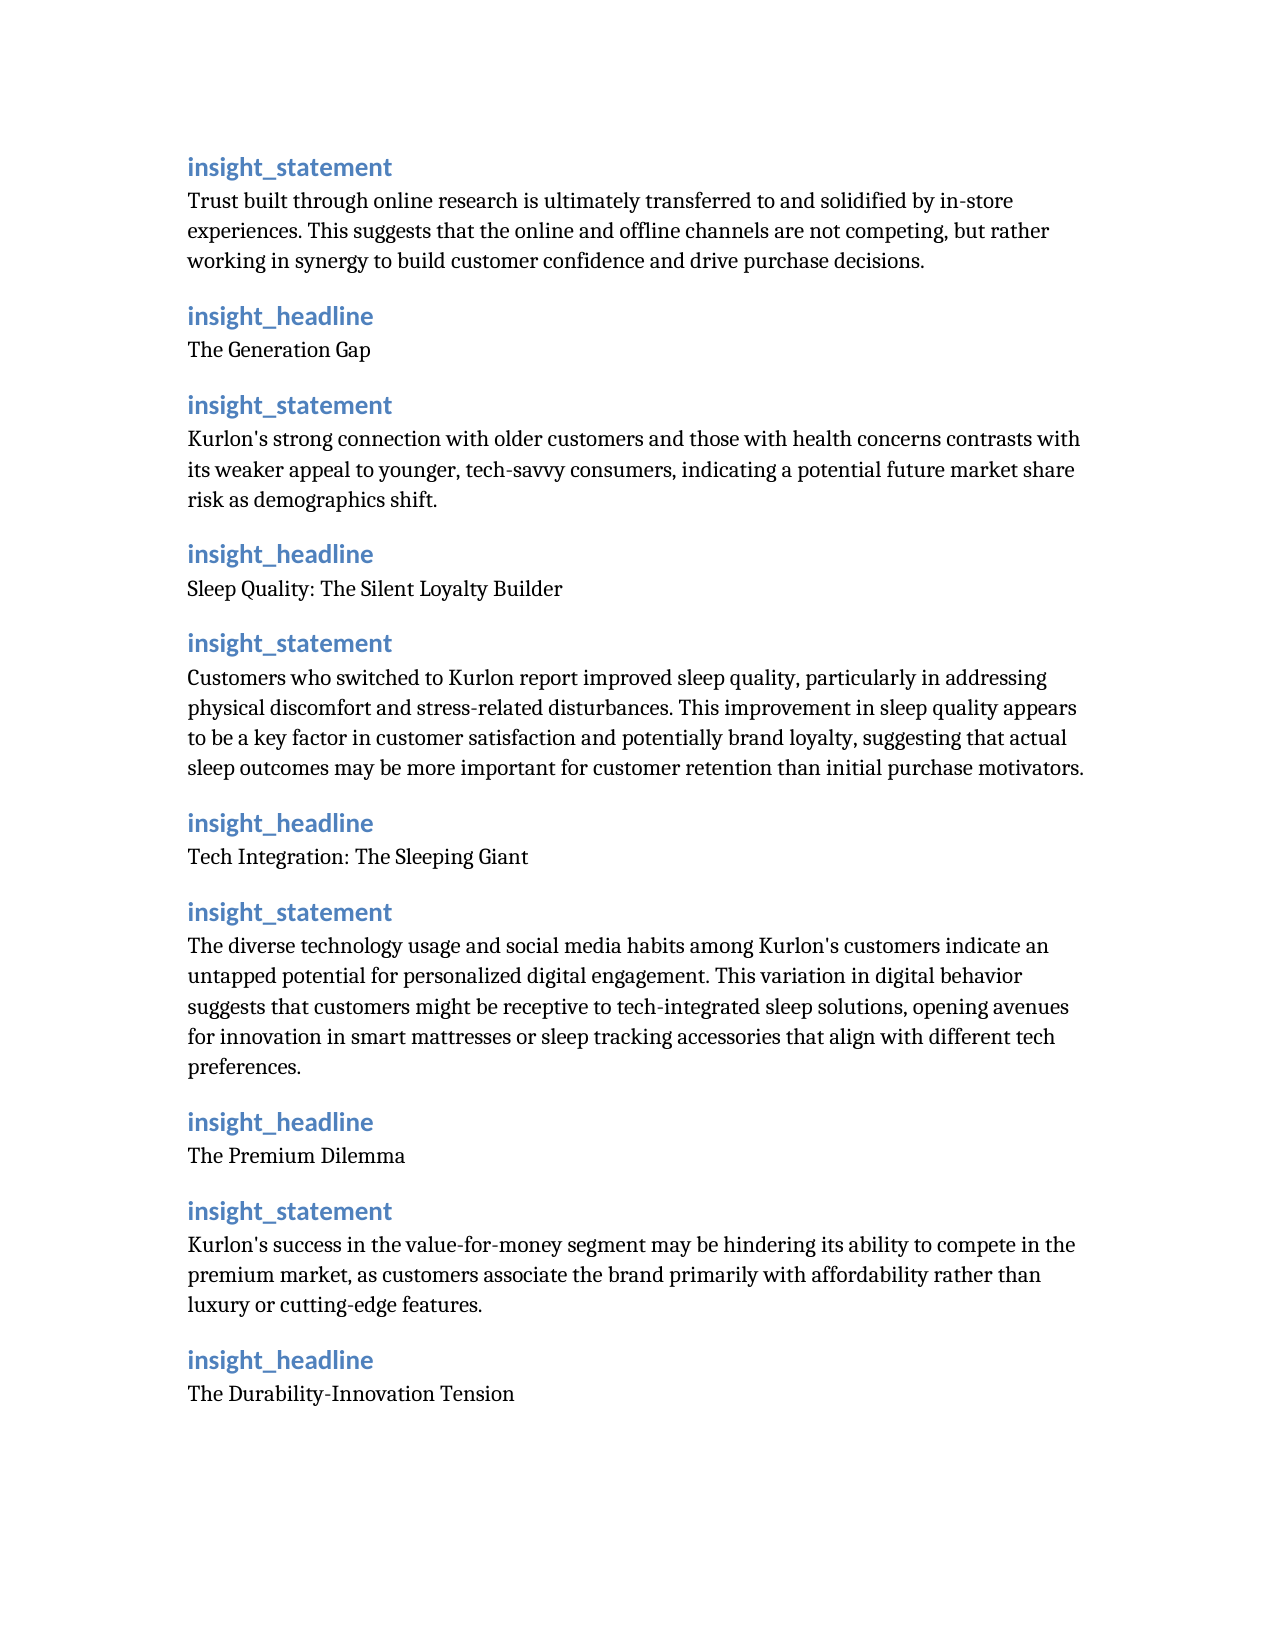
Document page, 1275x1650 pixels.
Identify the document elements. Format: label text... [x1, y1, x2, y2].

subtitle insight_headline [187, 538, 1087, 571]
subtitle insight_statement [187, 388, 1087, 421]
text The Premium Dilemma [187, 1143, 1087, 1169]
subtitle insight_headline [187, 806, 1087, 839]
text The Durability-Innovation Tension [187, 1381, 1087, 1408]
text The Generation Gap [187, 337, 1087, 364]
text Tech Integration: The Sleeping Giant [187, 844, 1087, 871]
subtitle insight_headline [187, 1343, 1087, 1376]
text Trust built through online research is ultimately transferred to and solidified by in-store experiences. This suggests that the online and offline channels are not competing, but rather working in synergy to build customer confidence and drive purchase decisions. [187, 188, 1087, 275]
subtitle insight_headline [187, 299, 1087, 332]
text Kurlon's strong connection with older customers and those with health concerns contrasts with its weaker appeal to younger, tech-savvy consumers, indicating a potential future market share risk as demographics shift. [187, 426, 1087, 513]
subtitle insight_headline [187, 1105, 1087, 1138]
text Kurlon's success in the value-for-money segment may be hindering its ability to compete in the premium market, as customers associate the brand primarily with affordability rather than luxury or cutting-edge features. [187, 1232, 1087, 1319]
text Sleep Quality: The Silent Loyalty Builder [187, 576, 1087, 602]
subtitle insight_statement [187, 895, 1087, 928]
subtitle insight_statement [187, 627, 1087, 660]
subtitle insight_statement [187, 1194, 1087, 1227]
text Customers who switched to Kurlon report improved sleep quality, particularly in addressing physical discomfort and stress-related disturbances. This improvement in sleep quality appears to be a key factor in customer satisfaction and potentially brand loyalty, suggesting that actual sleep outcomes may be more important for customer retention than initial purchase motivators. [187, 664, 1087, 782]
subtitle insight_statement [187, 150, 1087, 183]
text The diverse technology usage and social media habits among Kurlon's customers indicate an untapped potential for personalized digital engagement. This variation in digital behavior suggests that customers might be receptive to tech-integrated sleep solutions, opening avenues for innovation in smart mattresses or sleep tracking accessories that align with different tech preferences. [187, 933, 1087, 1080]
